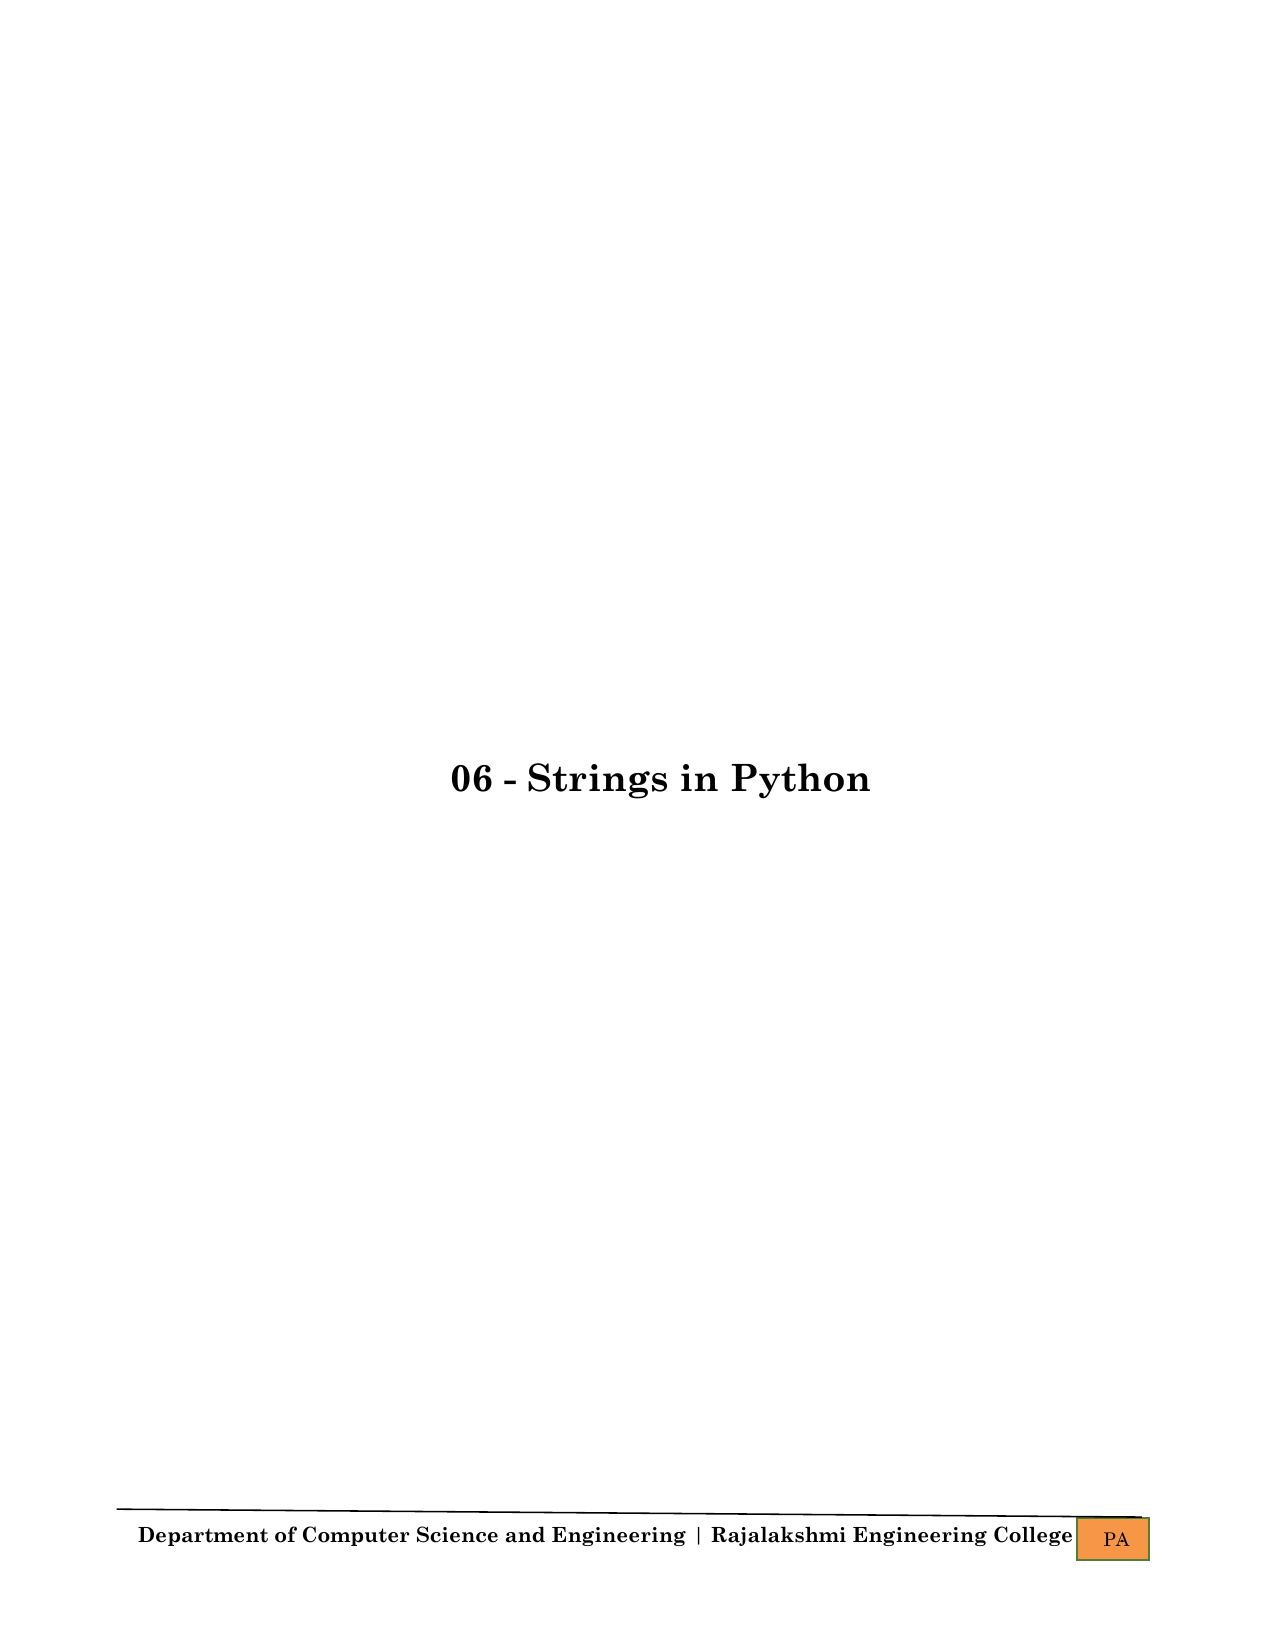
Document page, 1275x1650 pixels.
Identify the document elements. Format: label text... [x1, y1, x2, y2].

text 06 - Strings in Python [375, 754, 1125, 799]
